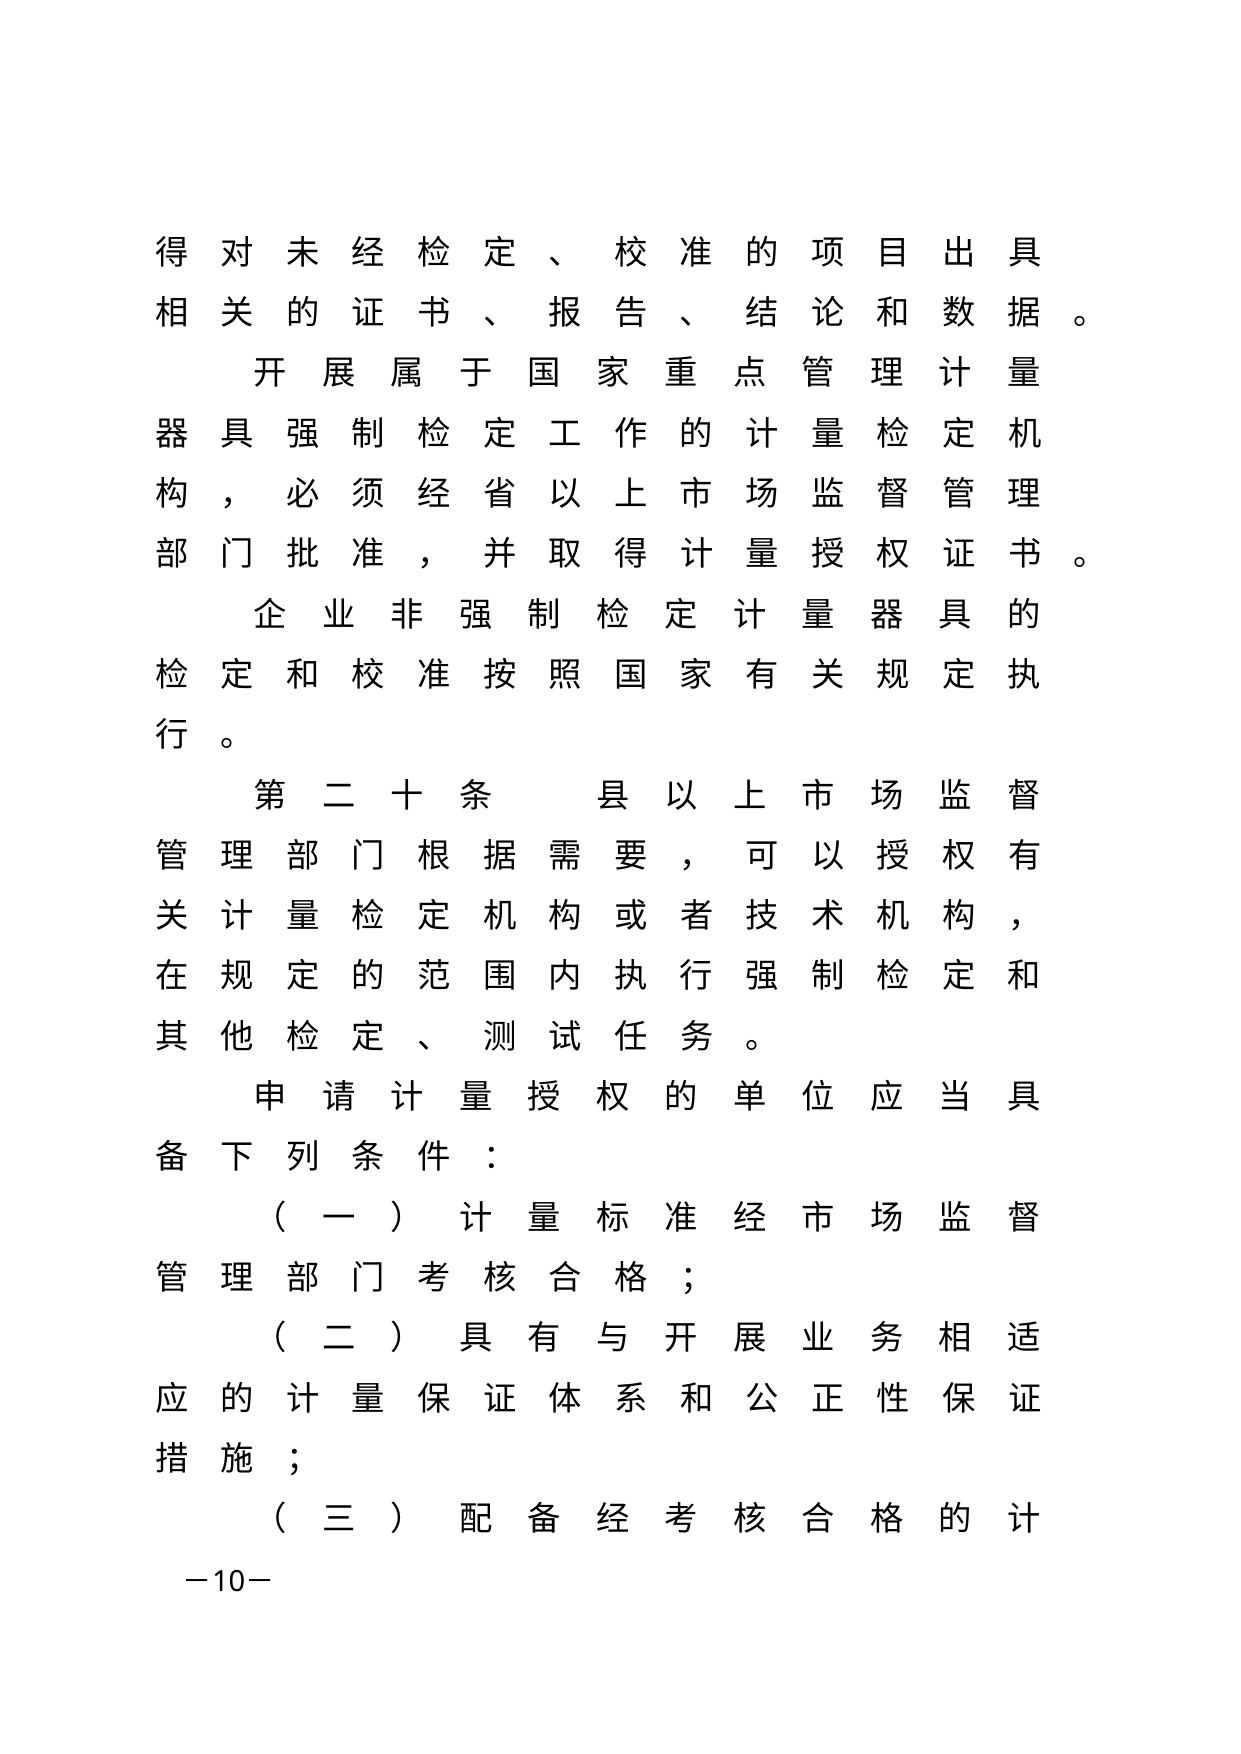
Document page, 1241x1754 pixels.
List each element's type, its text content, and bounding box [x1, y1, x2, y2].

text 第二十条 县以上市场监督管理部门根据需要，可以授权有关计量检定机构或者技术机构，在规定的范围内执行强制检定和其他检定、测试任务。 [155, 762, 1073, 1064]
text （一）计量标准经市场监督管理部门考核合格； [155, 1184, 1073, 1305]
text 开展属于国家重点管理计量器具强制检定工作的计量检定机构，必须经省以上市场监督管理部门批准，并取得计量授权证书。 [155, 340, 1073, 581]
text （三）配备经考核合格的计量检定、测试人员。 [155, 1486, 1073, 1546]
text 申请计量授权的单位应当具备下列条件： [155, 1064, 1073, 1184]
text （二）具有与开展业务相适应的计量保证体系和公正性保证措施； [155, 1305, 1073, 1486]
text 企业非强制检定计量器具的检定和校准按照国家有关规定执行。 [155, 581, 1073, 762]
text 计量检定机构或者校准机构应当按照批准的项目和规定的区域开展计量检定、校准业务，不得对未经检定、校准的项目出具相关的证书、报告、结论和数据。 [155, 219, 1073, 340]
